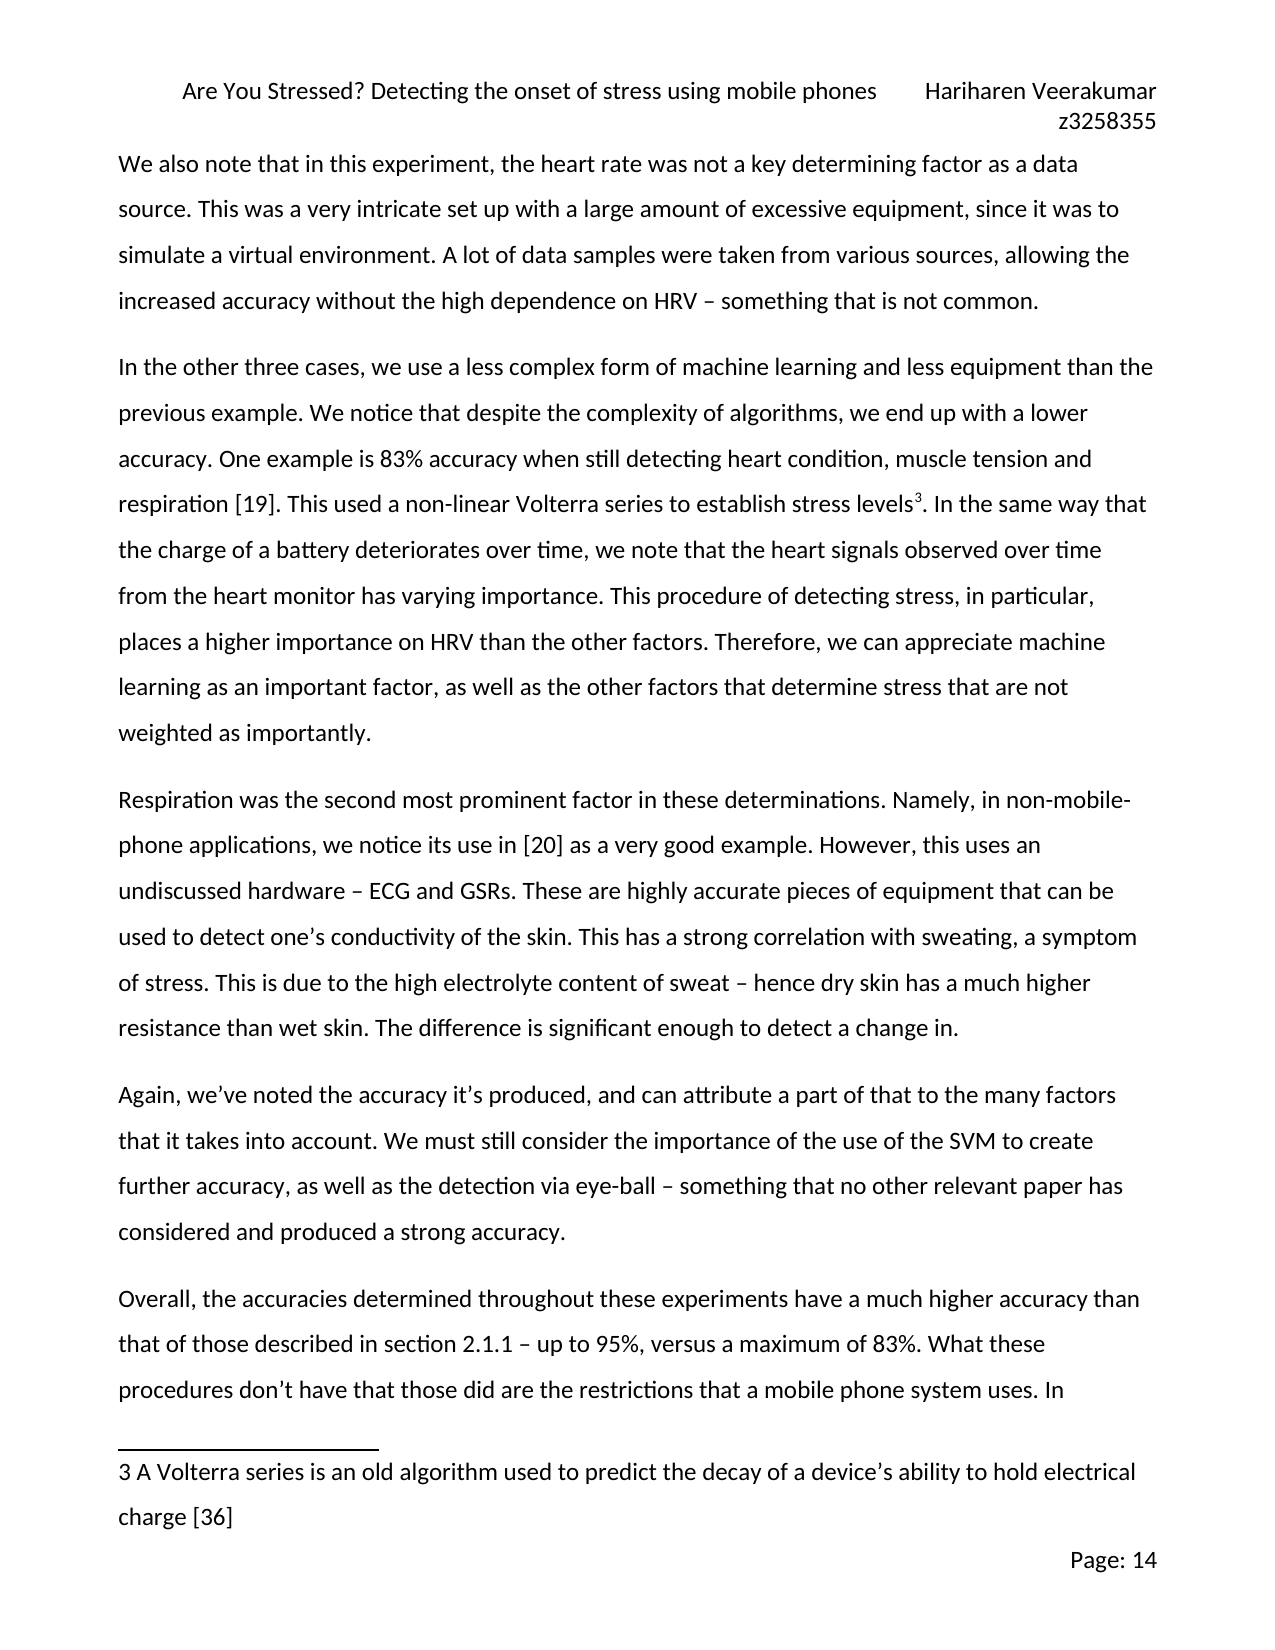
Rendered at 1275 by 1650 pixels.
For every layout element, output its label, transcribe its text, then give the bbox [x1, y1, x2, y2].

text Again, we’ve noted the accuracy it’s produced, and can attribute a part of that to the many factors that it takes into account. We must still consider the importance of the use of the SVM to create further accuracy, as well as the detection via eye-ball – something that no other relevant paper has considered and produced a strong accuracy. [118, 1079, 1157, 1247]
text In the other three cases, we use a less complex form of machine learning and less equipment than the previous example. We notice that despite the complexity of algorithms, we end up with a lower accuracy. One example is 83% accuracy when still detecting heart condition, muscle tension and respiration . This used a non-linear Volterra series to establish stress levels. In the same way that the charge of a battery deteriorates over time, we note that the heart signals observed over time from the heart monitor has varying importance. This procedure of detecting stress, in particular, places a higher importance on HRV than the other factors. Therefore, we can appreciate machine learning as an important factor, as well as the other factors that determine stress that are not weighted as importantly. [118, 351, 1157, 748]
text Respiration was the second most prominent factor in these determinations. Namely, in non-mobile-phone applications, we notice its use in as a very good example. However, this uses an undiscussed hardware – ECG and GSRs. These are highly accurate pieces of equipment that can be used to detect one’s conductivity of the skin. This has a strong correlation with sweating, a symptom of stress. This is due to the high electrolyte content of sweat – hence dry skin has a much higher resistance than wet skin. The difference is significant enough to detect a change in. [118, 784, 1157, 1043]
text We also note that in this experiment, the heart rate was not a key determining factor as a data source. This was a very intricate set up with a large amount of excessive equipment, since it was to simulate a virtual environment. A lot of data samples were taken from various sources, allowing the increased accuracy without the high dependence on HRV – something that is not common. [118, 148, 1157, 315]
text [118, 1283, 1157, 1405]
